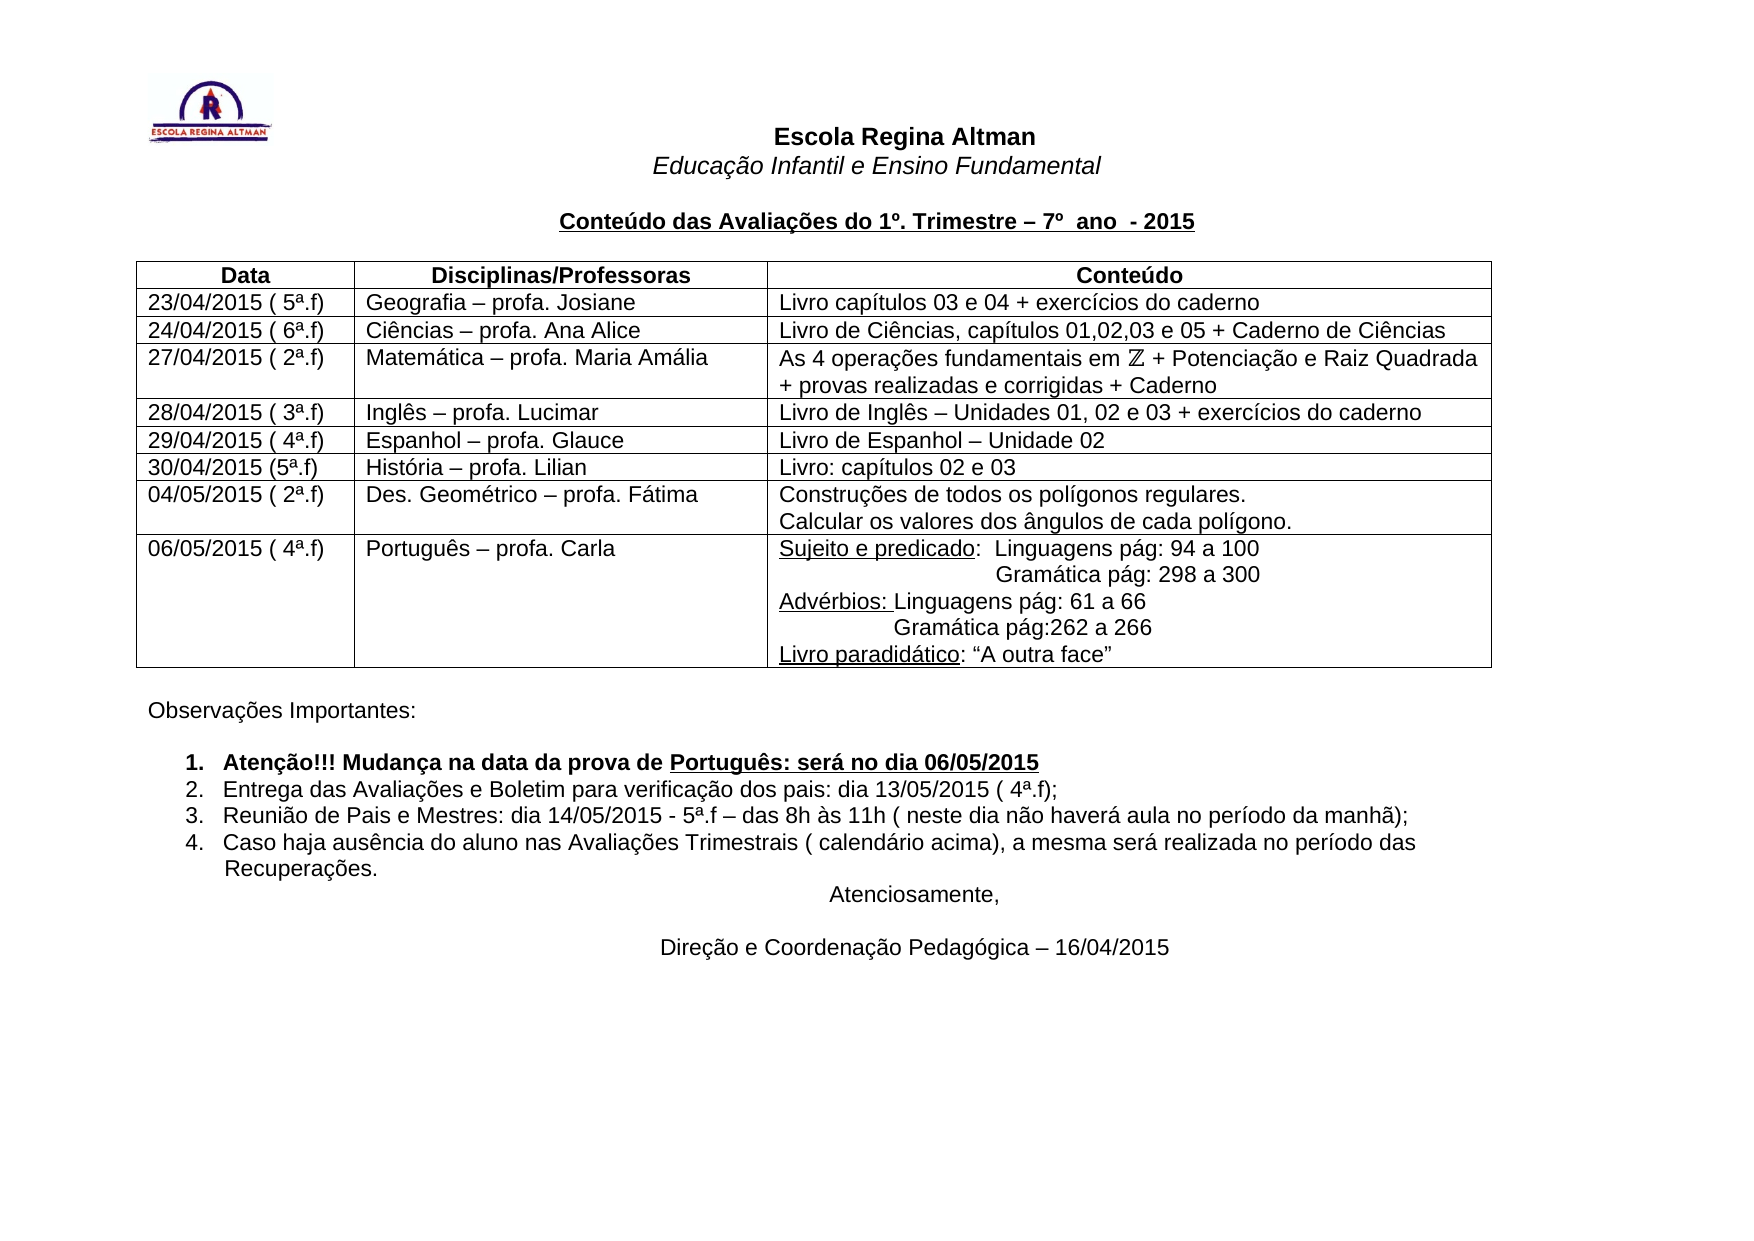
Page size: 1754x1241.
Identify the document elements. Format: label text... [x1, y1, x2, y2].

picture [147, 73, 274, 146]
table_cell 23/04/2015 ( 5ª.f) [137, 289, 354, 316]
list Direção e Coordenação Pedagógica – 16/04/2015 [223, 934, 1606, 960]
table_cell Ciências – profa. Ana Alice [355, 317, 767, 343]
list Atenciosamente, [223, 881, 1606, 907]
table_cell Matemática – profa. Maria Amália [355, 344, 767, 398]
table_cell Livro capítulos 03 e 04 + exercícios do caderno [768, 289, 1491, 316]
table_cell Geografia – profa. Josiane [355, 289, 767, 316]
table_cell Livro de Espanhol – Unidade 02 [768, 427, 1491, 453]
table_cell 24/04/2015 ( 6ª.f) [137, 317, 354, 343]
table_cell 27/04/2015 ( 2ª.f) [137, 344, 354, 398]
table_cell Inglês – profa. Lucimar [355, 399, 767, 426]
text Conteúdo das Avaliações do 1º. Trimestre – 7º ano - 2015 [148, 208, 1606, 234]
list Entrega das Avaliações e Boletim para verificação dos pais: dia 13/05/2015 ( 4ª.f); [185, 776, 1606, 802]
table_cell História – profa. Lilian [355, 454, 767, 480]
list Reunião de Pais e Mestres: dia 14/05/2015 - 5ª.f – das 8h às 11h ( neste dia não haverá aula no período da manhã); [185, 802, 1606, 828]
table_cell 30/04/2015 (5ª.f) [137, 454, 354, 480]
list Caso haja ausência do aluno nas Avaliações Trimestrais ( calendário acima), a mesma será realizada no período das [185, 828, 1606, 855]
table_cell 29/04/2015 ( 4ª.f) [137, 427, 354, 453]
table_header Disciplinas/Professoras [355, 262, 767, 288]
text Educação Infantil e Ensino Fundamental [148, 151, 1606, 179]
table_cell Livro de Ciências, capítulos 01,02,03 e 05 + Caderno de Ciências [768, 317, 1491, 343]
table_cell As 4 operações fundamentais em ℤ + Potenciação e Raiz Quadrada + provas realizadas e corrigidas + Caderno [768, 344, 1491, 398]
table_cell 04/05/2015 ( 2ª.f) [137, 481, 354, 534]
table_cell Construções de todos os polígonos regulares. Calcular os valores dos ângulos de cada polígono. [768, 481, 1491, 534]
text Recuperações. [148, 855, 1606, 881]
table_cell Livro: capítulos 02 e 03 [768, 454, 1491, 480]
table_cell Espanhol – profa. Glauce [355, 427, 767, 453]
table_cell Livro de Inglês – Unidades 01, 02 e 03 + exercícios do caderno [768, 399, 1491, 426]
list Atenção!!! Mudança na data da prova de Português: será no dia 06/05/2015 [185, 749, 1606, 776]
text Escola Regina Altman [148, 74, 1606, 151]
table_cell Sujeito e predicado: Linguagens pág: 94 a 100 Gramática pág: 298 a 300 Advérbios: Linguagens pág: 61 a 66 Gramática pág:262 a 266 Livro paradidático: “A outra face” [768, 535, 1491, 667]
table_cell Des. Geométrico – profa. Fátima [355, 481, 767, 534]
table_cell 28/04/2015 ( 3ª.f) [137, 399, 354, 426]
table_header Data [137, 262, 354, 288]
text Observações Importantes: [148, 697, 1606, 723]
table_cell Português – profa. Carla [355, 535, 767, 667]
table_cell 06/05/2015 ( 4ª.f) [137, 535, 354, 667]
table_header Conteúdo [768, 262, 1491, 288]
